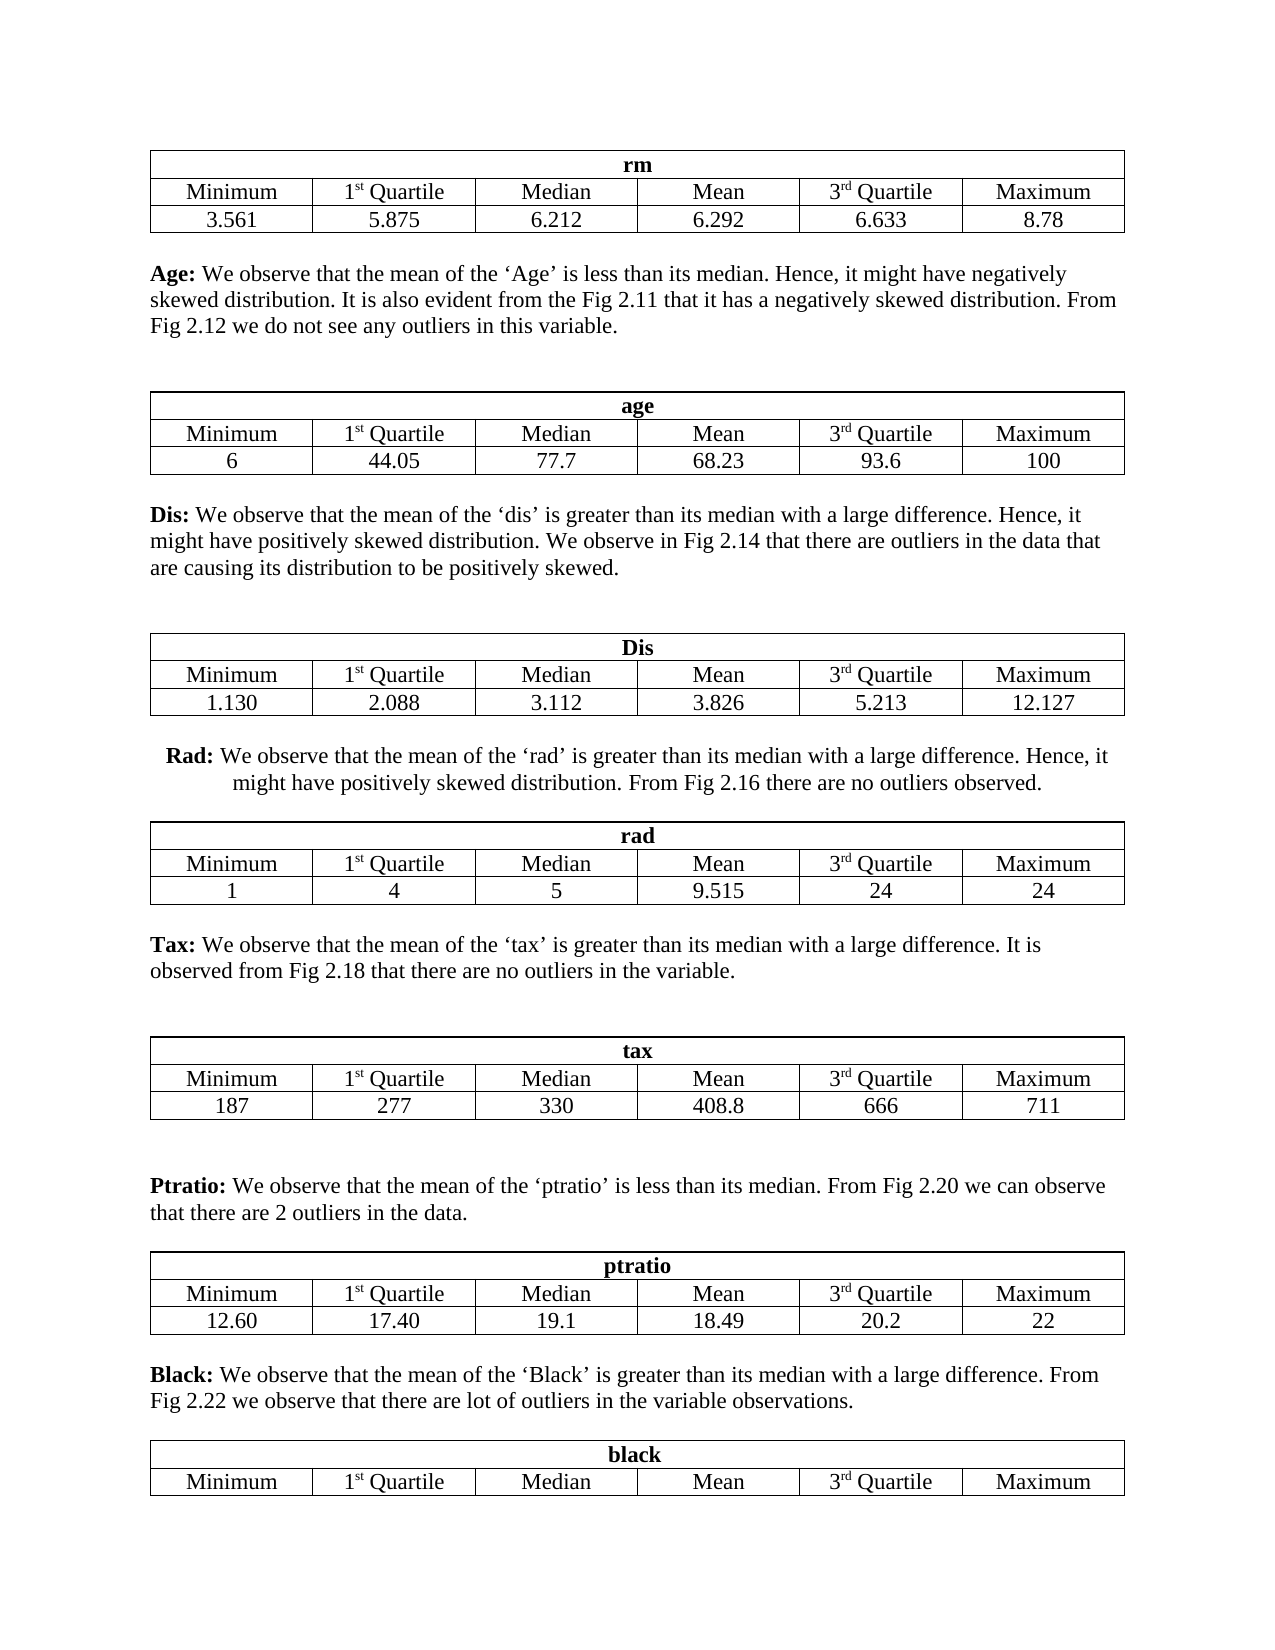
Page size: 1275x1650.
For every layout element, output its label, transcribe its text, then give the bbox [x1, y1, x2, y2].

table_header tax [151, 1038, 1124, 1064]
text Black: We observe that the mean of the ‘Black’ is greater than its median with a large difference. From Fig 2.22 we observe that there are lot of outliers in the variable observations. [150, 1361, 1125, 1414]
table_cell Mean [638, 1065, 799, 1091]
table_cell Mean [638, 179, 799, 205]
table_cell 12.60 [151, 1307, 312, 1333]
table_cell 1st Quartile [313, 179, 475, 205]
table_cell 3rd Quartile [800, 179, 962, 205]
table_cell 18.49 [638, 1307, 799, 1333]
table_cell Minimum [151, 179, 312, 205]
table_cell 3rd Quartile [800, 1469, 962, 1495]
table_cell Mean [638, 1280, 799, 1306]
table_cell Median [476, 420, 637, 446]
table_cell 77.7 [476, 447, 637, 473]
table_cell 68.23 [638, 447, 799, 473]
table_cell 20.2 [800, 1307, 962, 1333]
table_cell Minimum [151, 1065, 312, 1091]
text Dis: We observe that the mean of the ‘dis’ is greater than its median with a large difference. Hence, it might have positively skewed distribution. We observe in Fig 2.14 that there are outliers in the data that are causing its distribution to be positively skewed. [150, 501, 1125, 580]
table_cell 93.6 [800, 447, 962, 473]
table_cell 187 [151, 1092, 312, 1118]
table_cell 12.127 [963, 689, 1124, 715]
table_cell 22 [963, 1307, 1124, 1333]
text Rad: We observe that the mean of the ‘rad’ is greater than its median with a large difference. Hence, it might have positively skewed distribution. From Fig 2.16 there are no outliers observed. [150, 742, 1125, 795]
table_cell Mean [638, 420, 799, 446]
table_cell 8.78 [963, 206, 1124, 232]
table_cell 6 [151, 447, 312, 473]
table_cell 6.292 [638, 206, 799, 232]
table_cell 3rd Quartile [800, 1280, 962, 1306]
table_header rad [151, 823, 1124, 849]
table_cell 19.1 [476, 1307, 637, 1333]
table_cell Maximum [963, 179, 1124, 205]
table_cell Minimum [151, 1280, 312, 1306]
table_cell Minimum [151, 850, 312, 876]
table_cell Minimum [151, 420, 312, 446]
table_cell Maximum [963, 661, 1124, 687]
table_cell 3rd Quartile [800, 420, 962, 446]
table_cell Median [476, 1280, 637, 1306]
table_cell 3rd Quartile [800, 1065, 962, 1091]
table_cell 711 [963, 1092, 1124, 1118]
table_cell 1 [151, 877, 312, 903]
table_cell 1.130 [151, 689, 312, 715]
table_cell 1st Quartile [313, 1280, 475, 1306]
text Age: We observe that the mean of the ‘Age’ is less than its median. Hence, it might have negatively skewed distribution. It is also evident from the Fig 2.11 that it has a negatively skewed distribution. From Fig 2.12 we do not see any outliers in this variable. [150, 259, 1125, 339]
table_cell 277 [313, 1092, 475, 1118]
table_cell Mean [638, 850, 799, 876]
table_cell Minimum [151, 1469, 312, 1495]
table_cell 4 [313, 877, 475, 903]
table_cell 3.112 [476, 689, 637, 715]
table_header ptratio [151, 1253, 1124, 1279]
table_cell Median [476, 850, 637, 876]
table_cell Maximum [963, 1469, 1124, 1495]
text Ptratio: We observe that the mean of the ‘ptratio’ is less than its median. From Fig 2.20 we can observe that there are 2 outliers in the data. [150, 1172, 1125, 1225]
table_cell Maximum [963, 850, 1124, 876]
table_cell 330 [476, 1092, 637, 1118]
table_cell 6.212 [476, 206, 637, 232]
table_cell 3rd Quartile [800, 661, 962, 687]
table_header black [151, 1441, 1124, 1467]
table_cell 3rd Quartile [800, 850, 962, 876]
table_cell 5 [476, 877, 637, 903]
table_cell 2.088 [313, 689, 475, 715]
table_cell Maximum [963, 420, 1124, 446]
table_cell Minimum [151, 661, 312, 687]
table_cell Median [476, 1065, 637, 1091]
table_cell Median [476, 1469, 637, 1495]
table_cell 1st Quartile [313, 850, 475, 876]
table_cell 408.8 [638, 1092, 799, 1118]
table_cell Median [476, 661, 637, 687]
table_cell 1st Quartile [313, 661, 475, 687]
table_cell 24 [963, 877, 1124, 903]
table_cell 3.561 [151, 206, 312, 232]
table_cell 3.826 [638, 689, 799, 715]
table_cell 1st Quartile [313, 1469, 475, 1495]
table_header rm [151, 151, 1124, 177]
table_cell 24 [800, 877, 962, 903]
table_cell Maximum [963, 1065, 1124, 1091]
table_cell Maximum [963, 1280, 1124, 1306]
text Tax: We observe that the mean of the ‘tax’ is greater than its median with a large difference. It is observed from Fig 2.18 that there are no outliers in the variable. [150, 931, 1125, 984]
table_cell 9.515 [638, 877, 799, 903]
table_cell 5.213 [800, 689, 962, 715]
table_cell 5.875 [313, 206, 475, 232]
table_cell 17.40 [313, 1307, 475, 1333]
table_cell 44.05 [313, 447, 475, 473]
table_cell 666 [800, 1092, 962, 1118]
table_cell Mean [638, 1469, 799, 1495]
table_cell 1st Quartile [313, 420, 475, 446]
table_cell Mean [638, 661, 799, 687]
table_cell 1st Quartile [313, 1065, 475, 1091]
table_cell 6.633 [800, 206, 962, 232]
table_header age [151, 393, 1124, 419]
table_header Dis [151, 634, 1124, 660]
table_cell 100 [963, 447, 1124, 473]
table_cell Median [476, 179, 637, 205]
